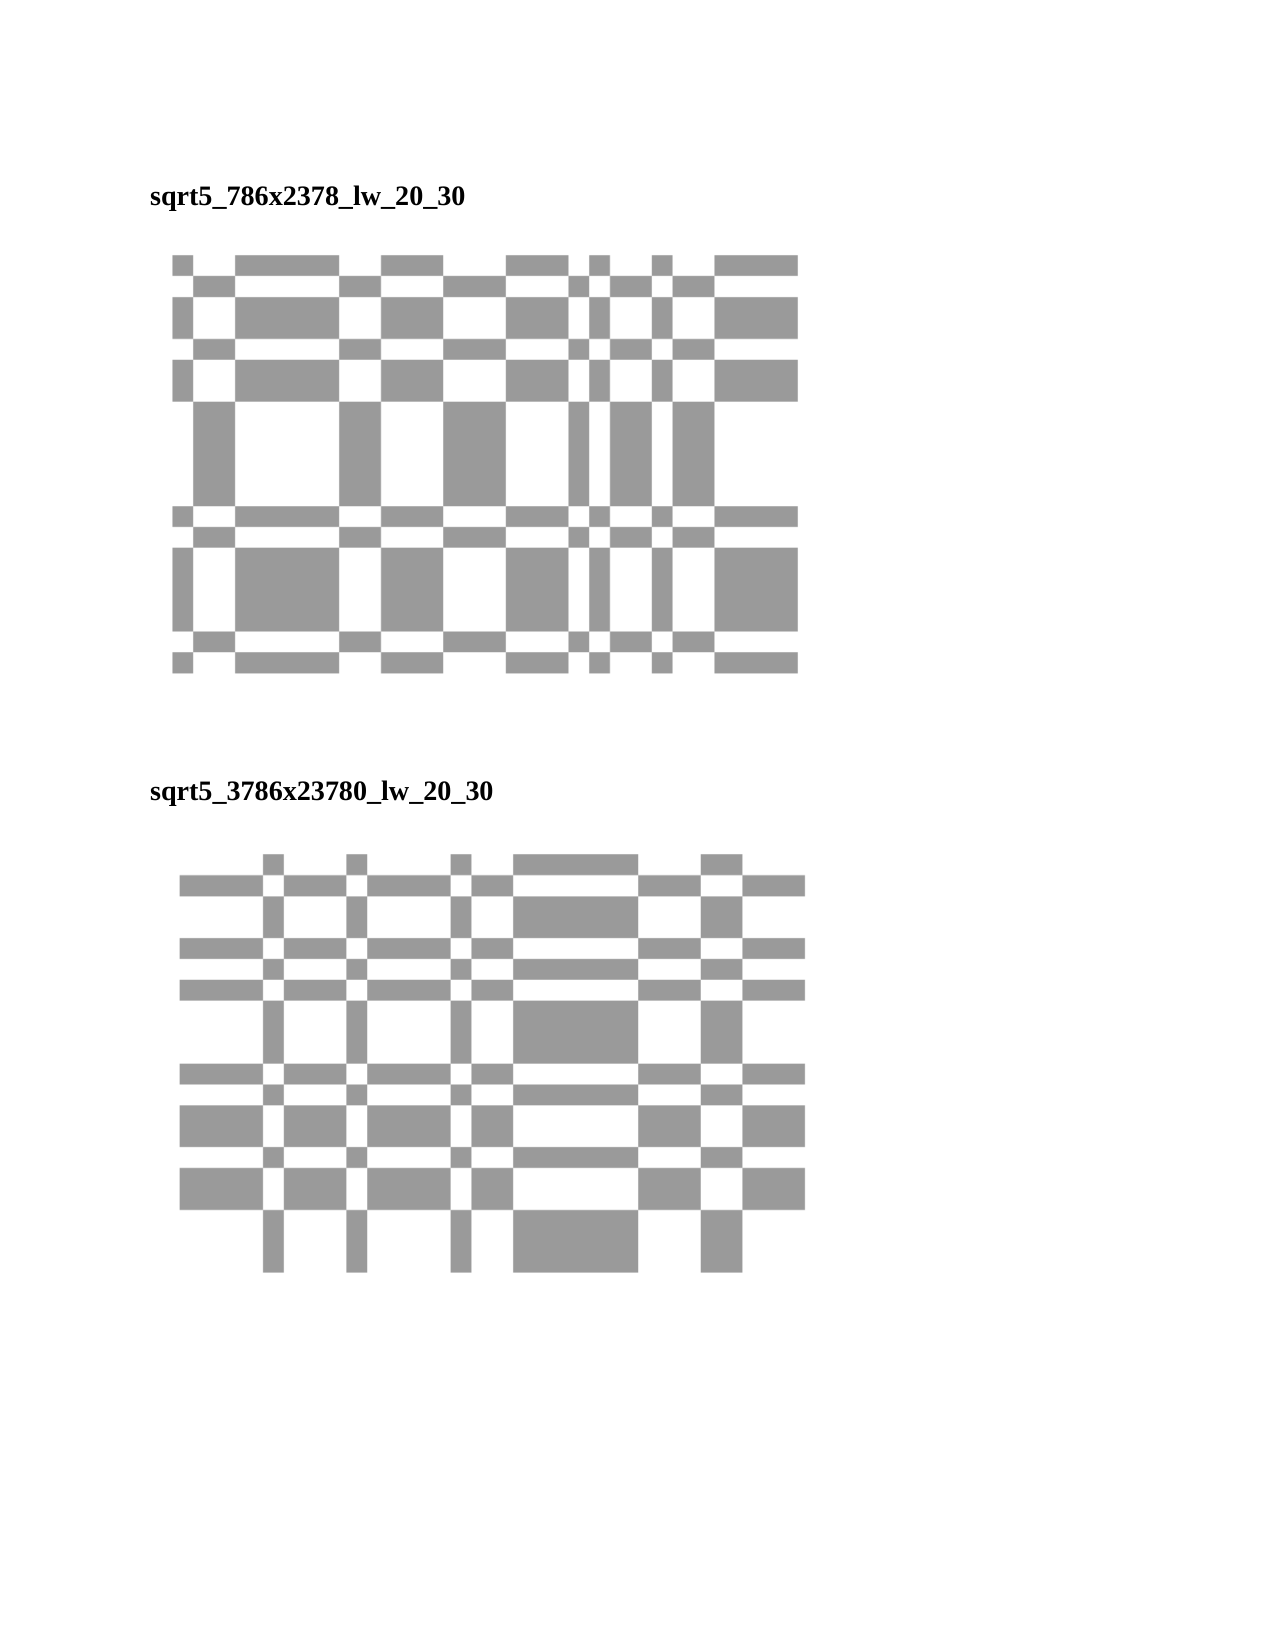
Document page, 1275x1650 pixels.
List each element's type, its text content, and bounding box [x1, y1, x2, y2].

text sqrt5_3786x23780_lw_20_30 [150, 774, 1125, 807]
picture [152, 241, 813, 685]
text sqrt5_786x2378_lw_20_30 [150, 179, 1125, 212]
picture [151, 836, 817, 1295]
